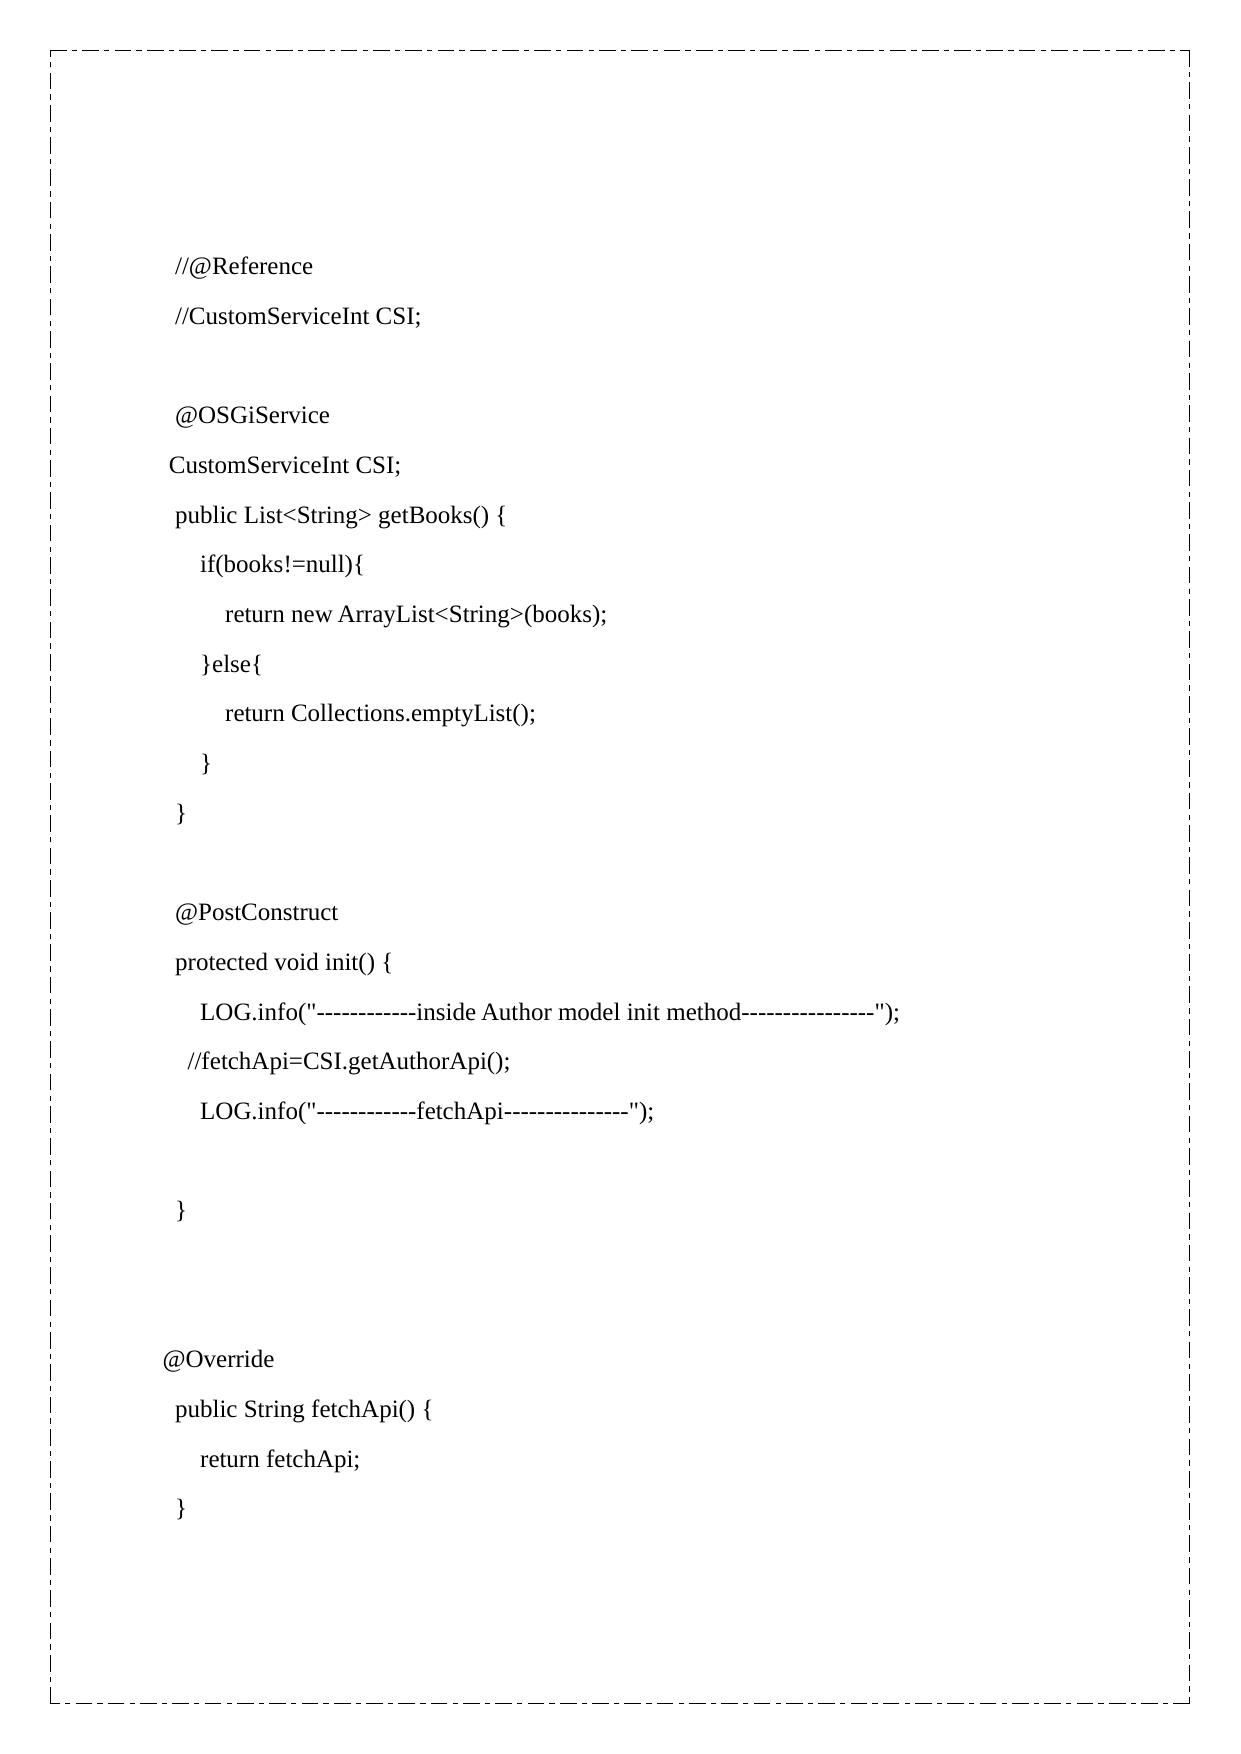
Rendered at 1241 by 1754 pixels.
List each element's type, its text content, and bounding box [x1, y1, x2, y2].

text public List<String> getBooks() { [150, 500, 1090, 528]
text LOG.info("------------fetchApi---------------"); [150, 1096, 1090, 1125]
text //@Reference [150, 251, 1090, 280]
text public String fetchApi() { [150, 1394, 1090, 1423]
text } [150, 1195, 1090, 1224]
text return new ArrayList<String>(books); [150, 599, 1090, 628]
text //CustomServiceInt CSI; [150, 301, 1090, 330]
text return Collections.emptyList(); [150, 698, 1090, 727]
text @PostConstruct [150, 897, 1090, 926]
text } [150, 1493, 1090, 1522]
text LOG.info("------------inside Author model init method----------------"); [150, 997, 1090, 1025]
text @Override [150, 1344, 1090, 1373]
text }else{ [150, 649, 1090, 678]
text CustomServiceInt CSI; [150, 450, 1090, 479]
text if(books!=null){ [150, 549, 1090, 578]
text @OSGiService [150, 400, 1090, 429]
text //fetchApi=CSI.getAuthorApi(); [150, 1046, 1090, 1075]
text } [150, 798, 1090, 827]
text return fetchApi; [150, 1444, 1090, 1473]
text protected void init() { [150, 947, 1090, 976]
text } [150, 748, 1090, 777]
